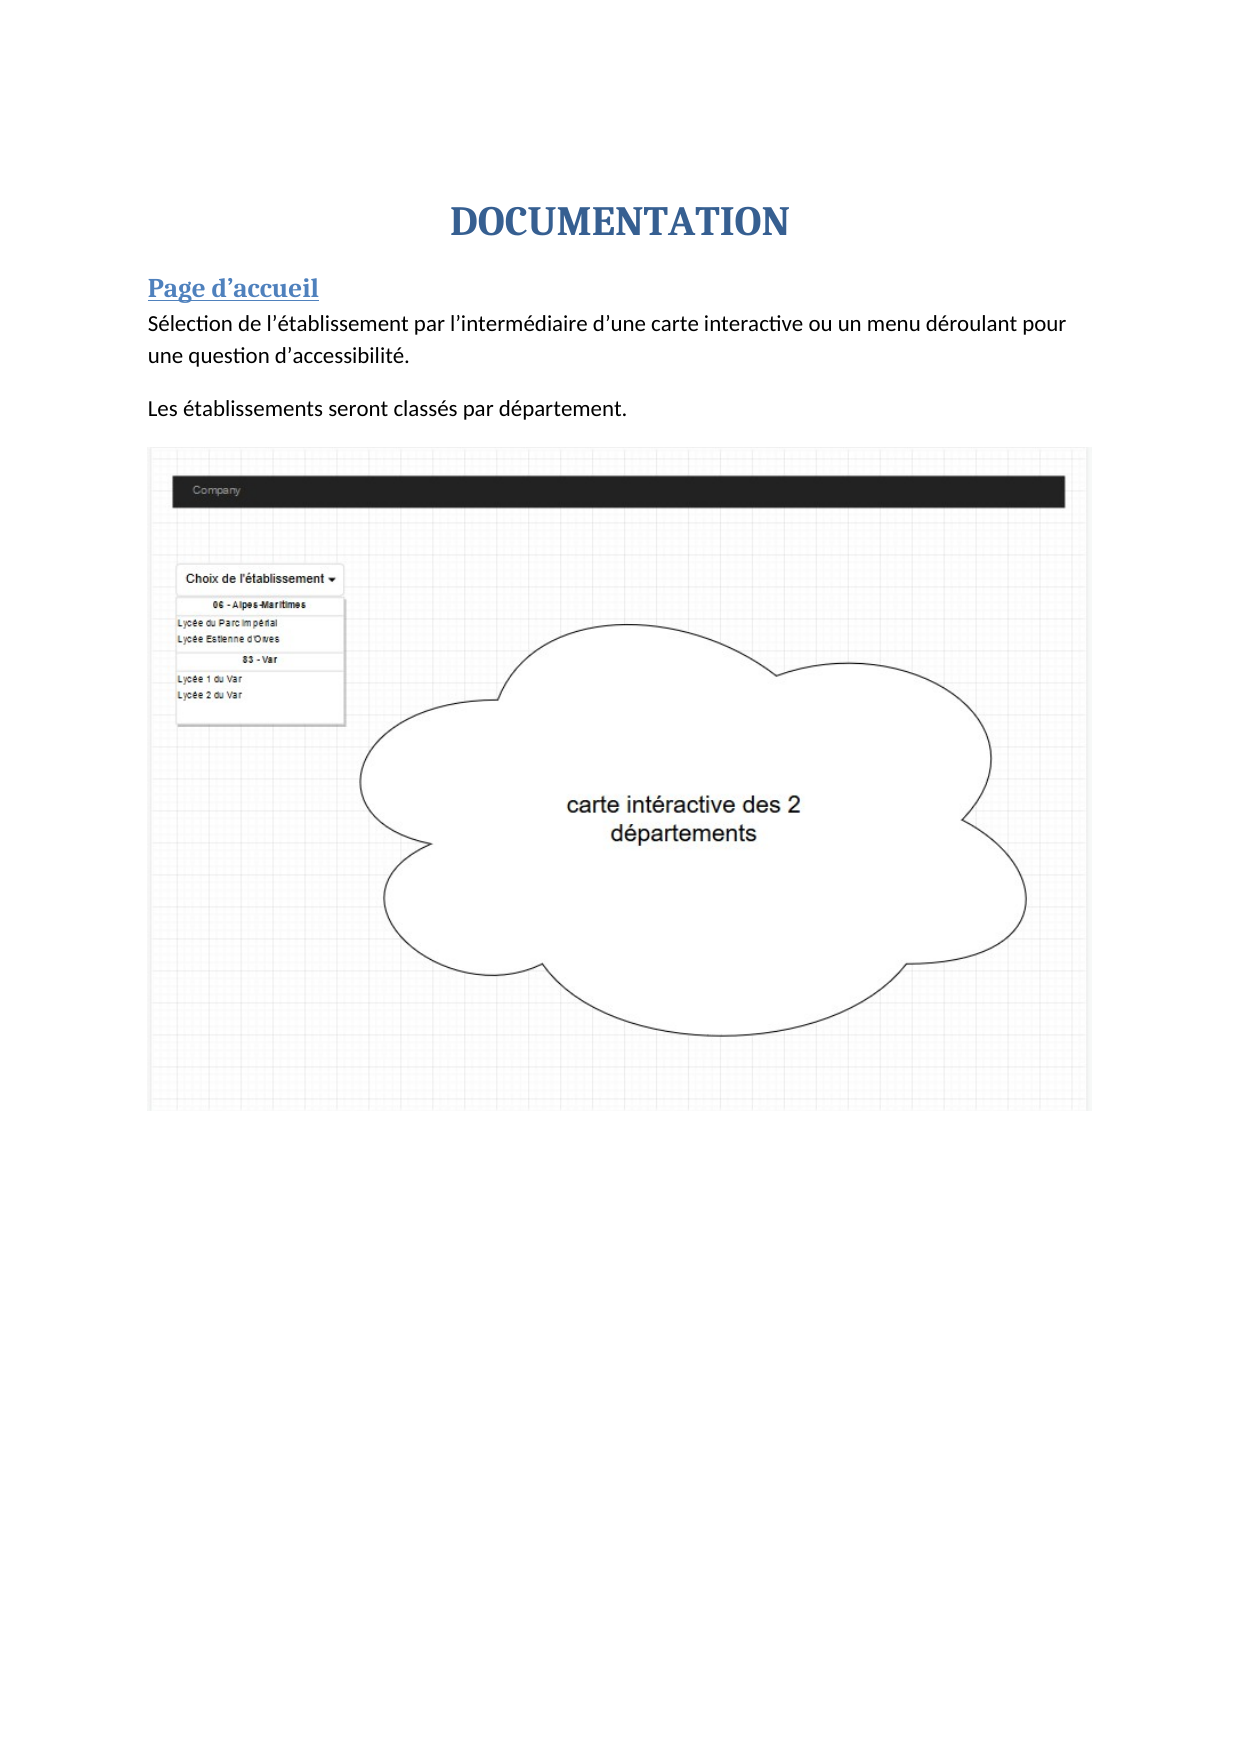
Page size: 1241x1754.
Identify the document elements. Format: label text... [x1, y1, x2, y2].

text Sélection de l’établissement par l’intermédiaire d’une carte interactive ou un menu déroulant pour une question d’accessibilité. [148, 309, 1093, 369]
picture [147, 447, 1092, 1111]
subtitle Page d’accueil [148, 273, 1093, 305]
subtitle DOCUMENTATION [148, 198, 1093, 246]
text Les établissements seront classés par département. [148, 394, 1093, 422]
